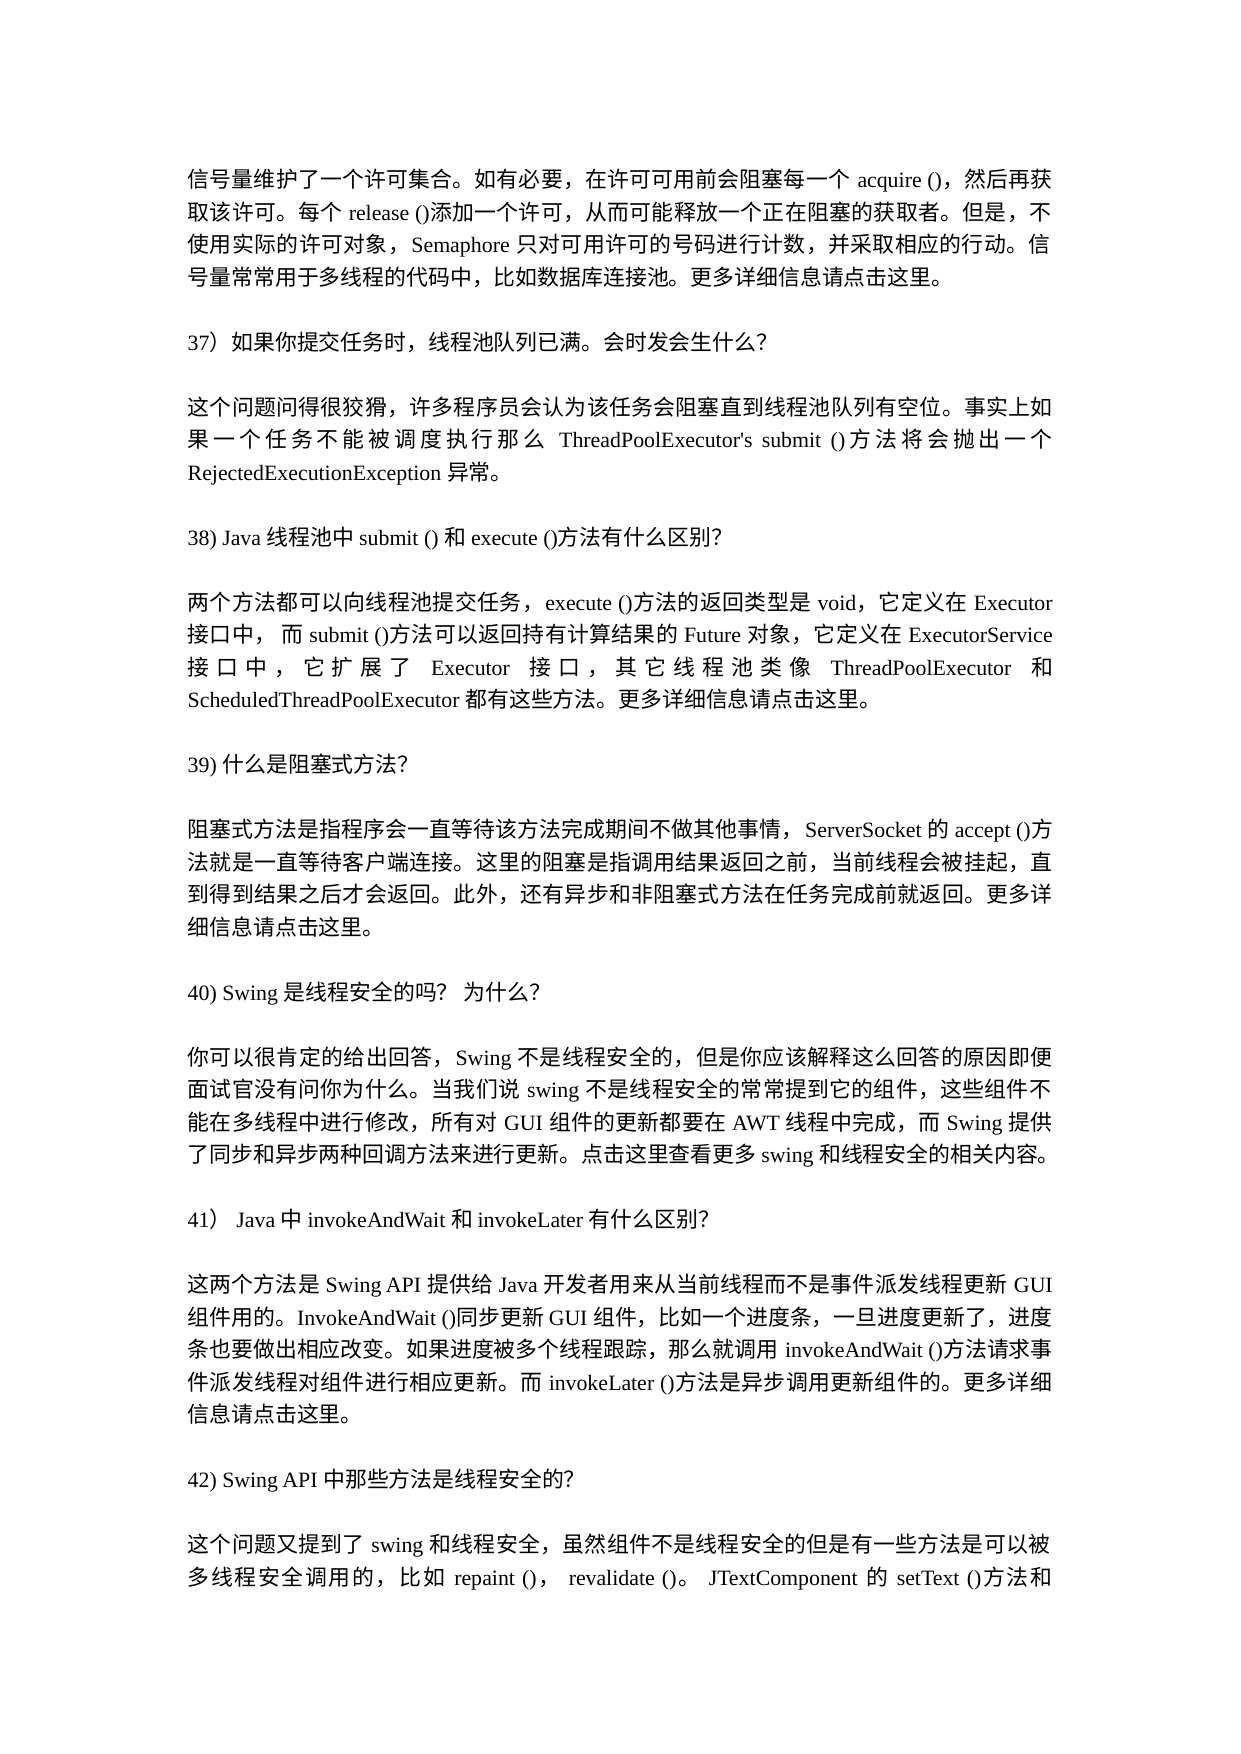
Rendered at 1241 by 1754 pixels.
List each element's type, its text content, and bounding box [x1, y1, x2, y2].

text 39) 什么是阻塞式方法？ [187, 747, 1053, 779]
text 40) Swing 是线程安全的吗？ 为什么？ [187, 974, 1053, 1007]
text 这两个方法是 Swing API 提供给 Java 开发者用来从当前线程而不是事件派发线程更新 GUI 组件用的。InvokeAndWait ()同步更新 GUI 组件，比如一个进度条，一旦进度更新了，进度条也要做出相应改变。如果进度被多个线程跟踪，那么就调用 invokeAndWait ()方法请求事件派发线程对组件进行相应更新。而 invokeLater ()方法是异步调用更新组件的。更多详细信息请点击这里。 [187, 1267, 1053, 1429]
text 41） Java 中 invokeAndWait 和 invokeLater 有什么区别？ [187, 1202, 1053, 1234]
text 两个方法都可以向线程池提交任务，execute ()方法的返回类型是 void，它定义在 Executor 接口中， 而 submit ()方法可以返回持有计算结果的 Future 对象，它定义在 ExecutorService 接口中，它扩展了 Executor 接口，其它线程池类像 ThreadPoolExecutor 和 ScheduledThreadPoolExecutor 都有这些方法。更多详细信息请点击这里。 [187, 584, 1053, 714]
text 42) Swing API 中那些方法是线程安全的？ [187, 1462, 1053, 1494]
text 这个问题问得很狡猾，许多程序员会认为该任务会阻塞直到线程池队列有空位。事实上如果一个任务不能被调度执行那么 ThreadPoolExecutor's submit ()方法将会抛出一个 RejectedExecutionException 异常。 [187, 389, 1053, 487]
text 阻塞式方法是指程序会一直等待该方法完成期间不做其他事情，ServerSocket 的 accept ()方法就是一直等待客户端连接。这里的阻塞是指调用结果返回之前，当前线程会被挂起，直到得到结果之后才会返回。此外，还有异步和非阻塞式方法在任务完成前就返回。更多详细信息请点击这里。 [187, 812, 1053, 942]
text 38) Java 线程池中 submit () 和 execute ()方法有什么区别？ [187, 519, 1053, 552]
text 你可以很肯定的给出回答，Swing 不是线程安全的，但是你应该解释这么回答的原因即便面试官没有问你为什么。当我们说 swing 不是线程安全的常常提到它的组件，这些组件不能在多线程中进行修改，所有对 GUI 组件的更新都要在 AWT 线程中完成，而 Swing 提供了同步和异步两种回调方法来进行更新。点击这里查看更多 swing 和线程安全的相关内容。 [187, 1039, 1053, 1169]
text 37）如果你提交任务时，线程池队列已满。会时发会生什么？ [187, 324, 1053, 357]
